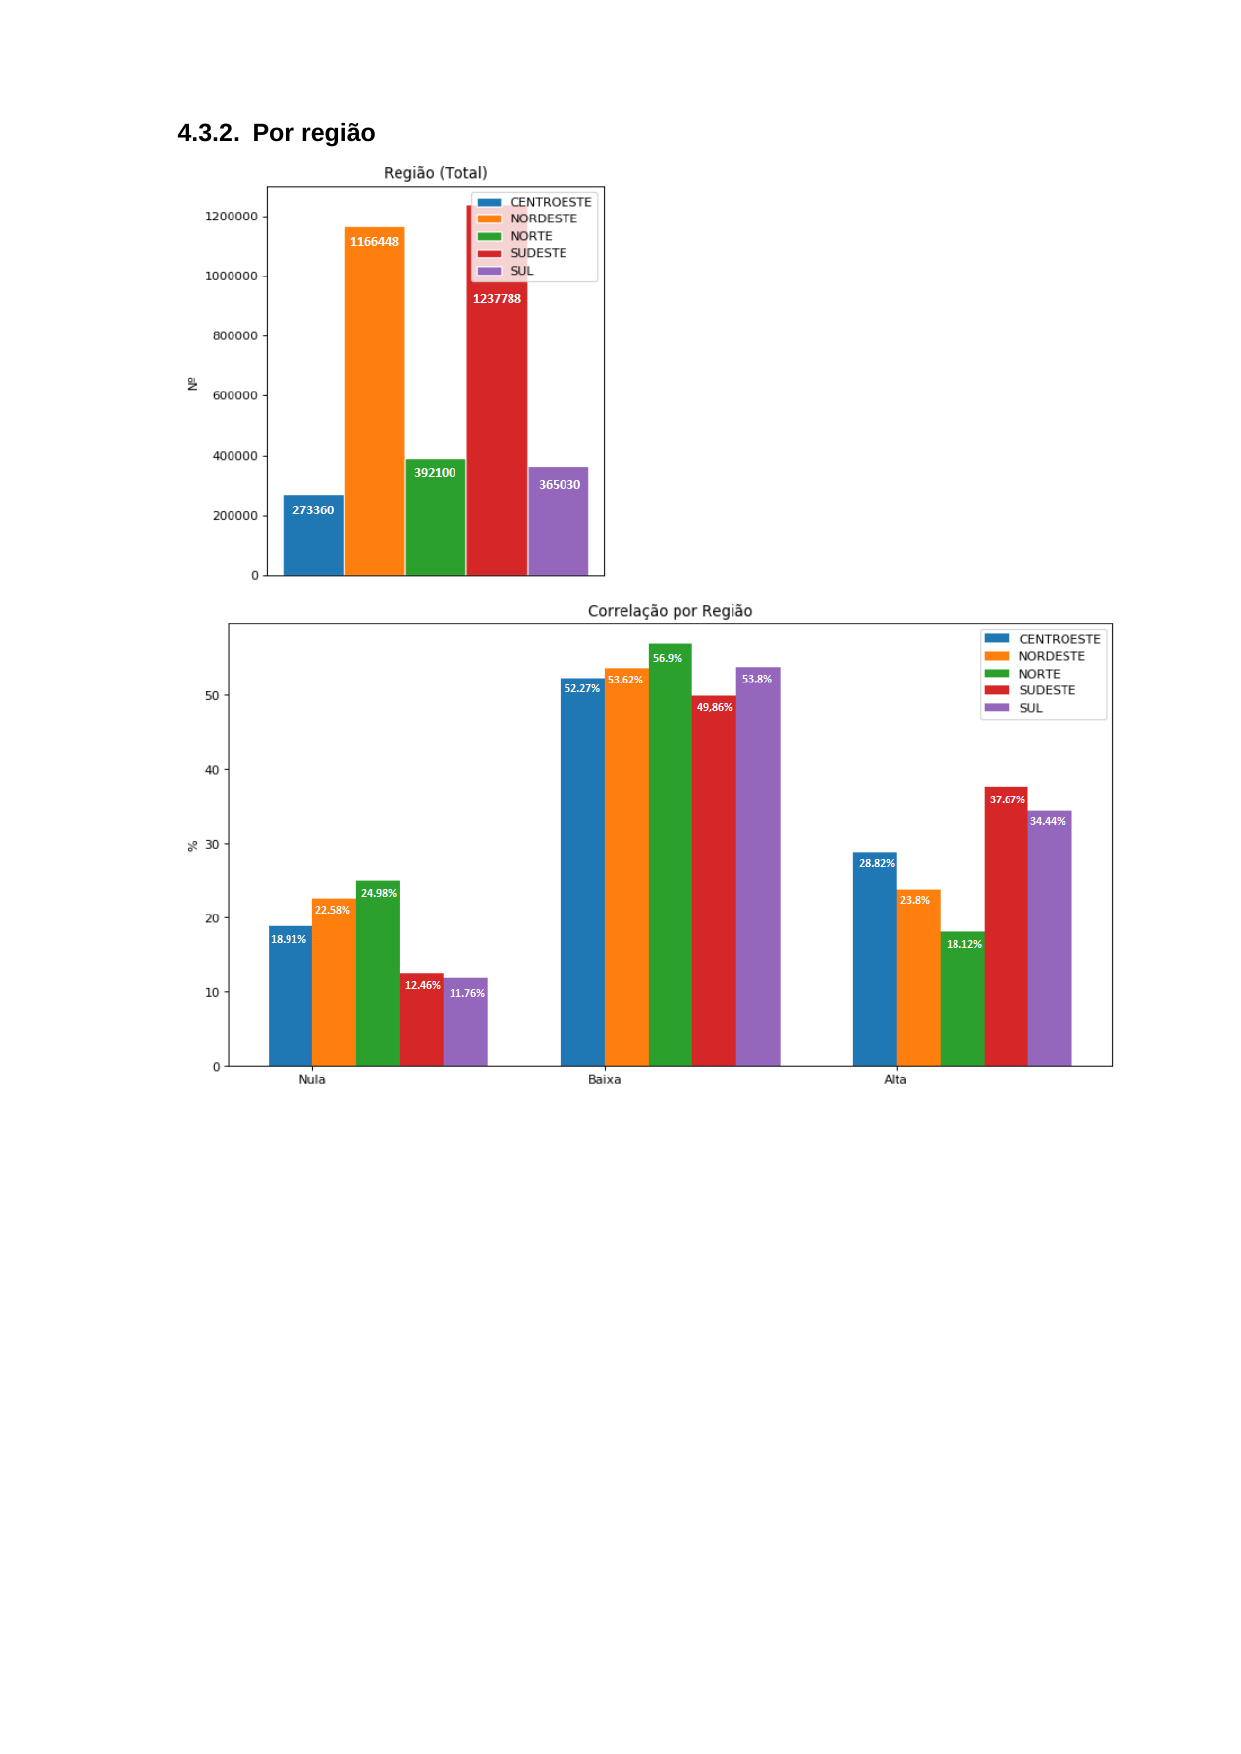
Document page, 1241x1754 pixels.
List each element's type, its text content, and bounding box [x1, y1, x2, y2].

subtitle Por região [177, 118, 1122, 147]
picture [177, 161, 1121, 1088]
